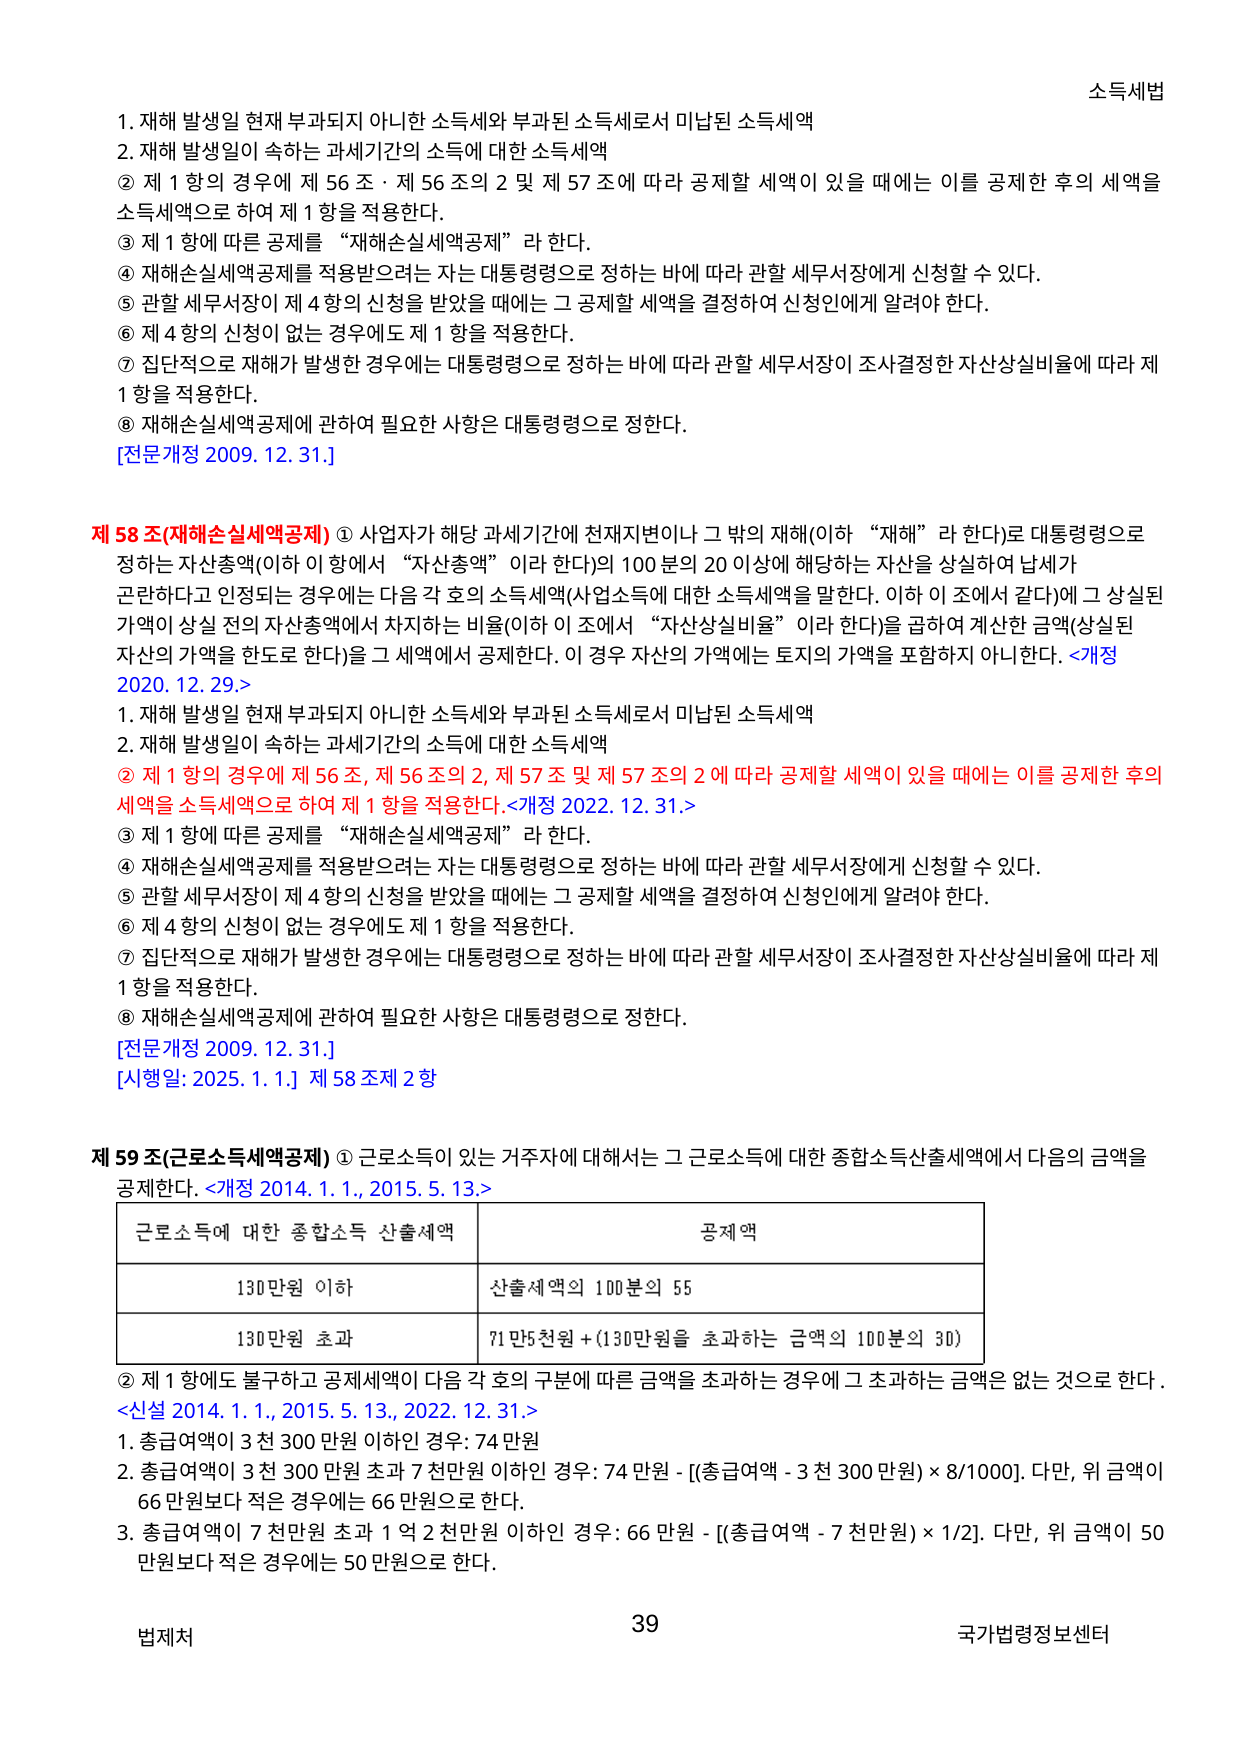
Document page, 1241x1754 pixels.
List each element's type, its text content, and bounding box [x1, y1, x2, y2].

text ⑤ 관할 세무서장이 제4항의 신청을 받았을 때에는 그 공제할 세액을 결정하여 신청인에게 알려야 한다. [117, 287, 1165, 317]
text 2. 재해 발생일이 속하는 과세기간의 소득에 대한 소득세액 [117, 729, 1165, 759]
text ④ 재해손실세액공제를 적용받으려는 자는 대통령령으로 정하는 바에 따라 관할 세무서장에게 신청할 수 있다. [117, 257, 1165, 287]
text ⑤ 관할 세무서장이 제4항의 신청을 받았을 때에는 그 공제할 세액을 결정하여 신청인에게 알려야 한다. [117, 880, 1165, 911]
text ② 제1항의 경우에 제56조ㆍ제56조의2 및 제57조에 따라 공제할 세액이 있을 때에는 이를 공제한 후의 세액을 소득세액으로 하여 제1항을 적용한다. [117, 166, 1165, 227]
text ⑧ 재해손실세액공제에 관하여 필요한 사항은 대통령령으로 정한다. [117, 408, 1165, 439]
text [전문개정 2009. 12. 31.] [117, 1032, 1165, 1062]
text 1. 재해 발생일 현재 부과되지 아니한 소득세와 부과된 소득세로서 미납된 소득세액 [117, 698, 1165, 729]
text [전문개정 2009. 12. 31.] [117, 439, 1165, 469]
text ⑥ 제4항의 신청이 없는 경우에도 제1항을 적용한다. [117, 911, 1165, 941]
text ④ 재해손실세액공제를 적용받으려는 자는 대통령령으로 정하는 바에 따라 관할 세무서장에게 신청할 수 있다. [117, 850, 1165, 880]
text ③ 제1항에 따른 공제를 “재해손실세액공제”라 한다. [117, 819, 1165, 850]
text ③ 제1항에 따른 공제를 “재해손실세액공제”라 한다. [117, 227, 1165, 257]
text 제59조(근로소득세액공제) ①근로소득이 있는 거주자에 대해서는 그 근로소득에 대한 종합소득산출세액에서 다음의 금액을 공제한다. <개정 2014. 1. 1., 2015. 5. 13.> [92, 1142, 1165, 1202]
text ② 제1항의 경우에 제56조, 제56조의2, 제57조 및 제57조의2에 따라 공제할 세액이 있을 때에는 이를 공제한 후의 세액을 소득세액으로 하여 제1항을 적용한다.<개정 2022. 12. 31.> [117, 759, 1165, 819]
text ⑥ 제4항의 신청이 없는 경우에도 제1항을 적용한다. [117, 317, 1165, 348]
text ⑦ 집단적으로 재해가 발생한 경우에는 대통령령으로 정하는 바에 따라 관할 세무서장이 조사결정한 자산상실비율에 따라 제1항을 적용한다. [117, 348, 1165, 408]
text ② 제1항에도 불구하고 공제세액이 다음 각 호의 구분에 따른 금액을 초과하는 경우에 그 초과하는 금액은 없는 것으로 한다.<신설 2014. 1. 1., 2015. 5. 13., 2022. 12. 31.> [117, 1364, 1165, 1425]
text 2. 재해 발생일이 속하는 과세기간의 소득에 대한 소득세액 [117, 136, 1165, 166]
text 2. 총급여액이 3천 300만원 초과 7천만원 이하인 경우: 74만원 - [(총급여액 - 3천 300만원) × 8/1000]. 다만, 위 금액이 66만원보다 적은 경우에는 66만원으로 한다. [117, 1455, 1165, 1516]
text 1. 재해 발생일 현재 부과되지 아니한 소득세와 부과된 소득세로서 미납된 소득세액 [117, 105, 1165, 136]
text 1. 총급여액이 3천 300만원 이하인 경우: 74만원 [117, 1425, 1165, 1455]
text ⑦ 집단적으로 재해가 발생한 경우에는 대통령령으로 정하는 바에 따라 관할 세무서장이 조사결정한 자산상실비율에 따라 제1항을 적용한다. [117, 941, 1165, 1001]
picture [116, 1202, 985, 1365]
text 3. 총급여액이 7천만원 초과 1억2천만원 이하인 경우: 66만원 - [(총급여액 - 7천만원) × 1/2]. 다만, 위 금액이 50만원보다 적은 경우에는 50만원으로 한다. [117, 1516, 1165, 1577]
text ⑧ 재해손실세액공제에 관하여 필요한 사항은 대통령령으로 정한다. [117, 1001, 1165, 1032]
text [시행일: 2025. 1. 1.] 제58조제2항 [117, 1062, 1165, 1092]
